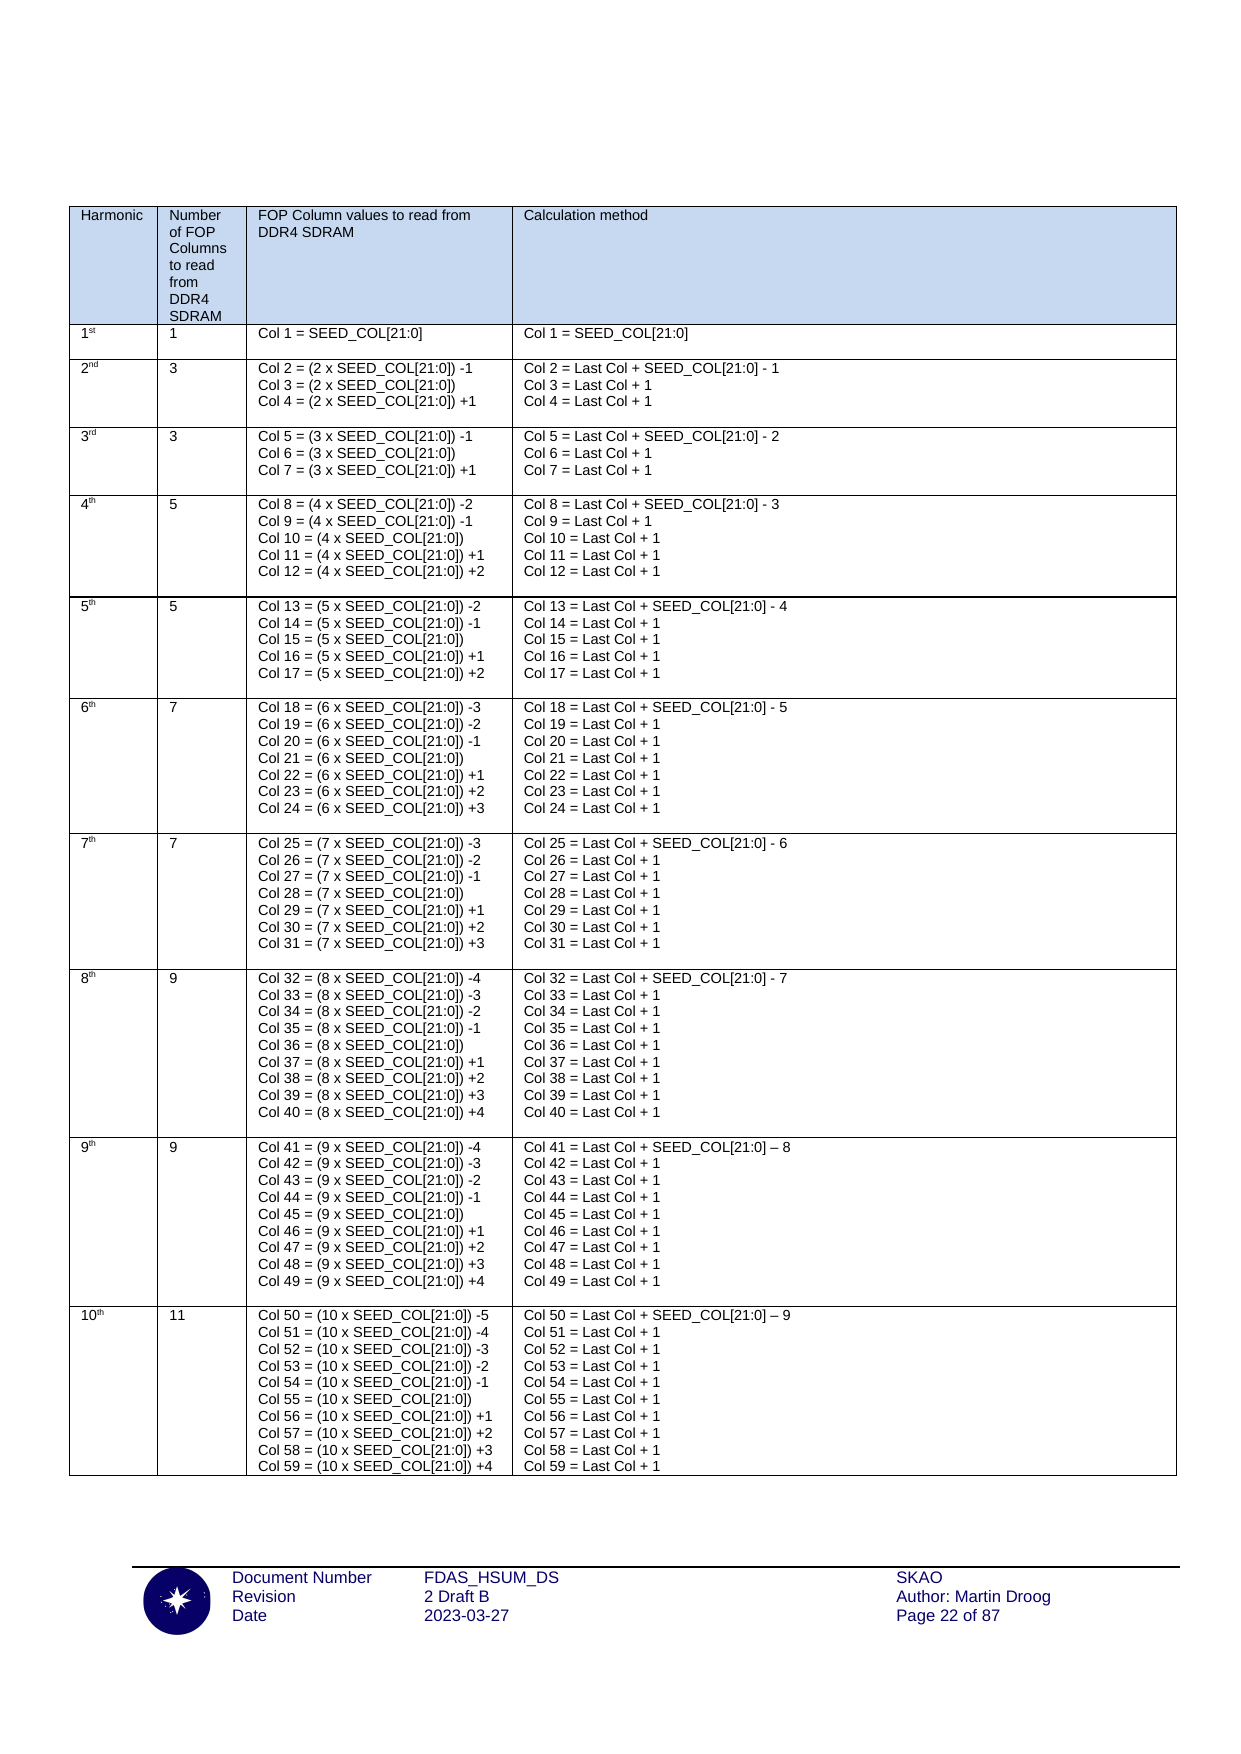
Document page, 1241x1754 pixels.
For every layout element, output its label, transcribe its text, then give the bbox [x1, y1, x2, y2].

table_cell 3 [158, 360, 246, 427]
table_cell 6th [70, 699, 157, 833]
table_cell Col 41 = Last Col + SEED_COL[21:0] – 8 Col 42 = Last Col + 1 Col 43 = Last Col + 1 Col 44 = Last Col + 1 Col 45 = Last Col + 1 Col 46 = Last Col + 1 Col 47 = Last Col + 1 Col 48 = Last Col + 1 Col 49 = Last Col + 1 [513, 1138, 1176, 1306]
table_cell 9 [158, 970, 246, 1137]
table_cell 2nd [70, 360, 157, 427]
table_cell Col 13 = Last Col + SEED_COL[21:0] - 4 Col 14 = Last Col + 1 Col 15 = Last Col + 1 Col 16 = Last Col + 1 Col 17 = Last Col + 1 [513, 598, 1176, 698]
table_cell 7 [158, 834, 246, 968]
table_cell Col 8 = Last Col + SEED_COL[21:0] - 3 Col 9 = Last Col + 1 Col 10 = Last Col + 1 Col 11 = Last Col + 1 Col 12 = Last Col + 1 [513, 496, 1176, 596]
table_cell Col 41 = (9 x SEED_COL[21:0]) -4 Col 42 = (9 x SEED_COL[21:0]) -3 Col 43 = (9 x SEED_COL[21:0]) -2 Col 44 = (9 x SEED_COL[21:0]) -1 Col 45 = (9 x SEED_COL[21:0]) Col 46 = (9 x SEED_COL[21:0]) +1 Col 47 = (9 x SEED_COL[21:0]) +2 Col 48 = (9 x SEED_COL[21:0]) +3 Col 49 = (9 x SEED_COL[21:0]) +4 [247, 1138, 512, 1306]
table_cell Col 25 = (7 x SEED_COL[21:0]) -3 Col 26 = (7 x SEED_COL[21:0]) -2 Col 27 = (7 x SEED_COL[21:0]) -1 Col 28 = (7 x SEED_COL[21:0]) Col 29 = (7 x SEED_COL[21:0]) +1 Col 30 = (7 x SEED_COL[21:0]) +2 Col 31 = (7 x SEED_COL[21:0]) +3 [247, 834, 512, 968]
table_cell 7th [70, 834, 157, 968]
table_cell Col 2 = (2 x SEED_COL[21:0]) -1 Col 3 = (2 x SEED_COL[21:0]) Col 4 = (2 x SEED_COL[21:0]) +1 [247, 360, 512, 427]
table_cell Col 18 = Last Col + SEED_COL[21:0] - 5 Col 19 = Last Col + 1 Col 20 = Last Col + 1 Col 21 = Last Col + 1 Col 22 = Last Col + 1 Col 23 = Last Col + 1 Col 24 = Last Col + 1 [513, 699, 1176, 833]
table_cell Col 2 = Last Col + SEED_COL[21:0] - 1 Col 3 = Last Col + 1 Col 4 = Last Col + 1 [513, 360, 1176, 427]
table_cell 5th [70, 598, 157, 698]
table_cell Col 25 = Last Col + SEED_COL[21:0] - 6 Col 26 = Last Col + 1 Col 27 = Last Col + 1 Col 28 = Last Col + 1 Col 29 = Last Col + 1 Col 30 = Last Col + 1 Col 31 = Last Col + 1 [513, 834, 1176, 968]
table_cell 5 [158, 496, 246, 596]
table_cell 5 [158, 598, 246, 698]
table_cell Col 1 = SEED_COL[21:0] [247, 325, 512, 358]
table_cell Col 32 = (8 x SEED_COL[21:0]) -4 Col 33 = (8 x SEED_COL[21:0]) -3 Col 34 = (8 x SEED_COL[21:0]) -2 Col 35 = (8 x SEED_COL[21:0]) -1 Col 36 = (8 x SEED_COL[21:0]) Col 37 = (8 x SEED_COL[21:0]) +1 Col 38 = (8 x SEED_COL[21:0]) +2 Col 39 = (8 x SEED_COL[21:0]) +3 Col 40 = (8 x SEED_COL[21:0]) +4 [247, 970, 512, 1137]
table_cell 4th [70, 496, 157, 596]
table_cell 3rd [70, 428, 157, 495]
table_cell 1 [158, 325, 246, 358]
table_cell Col 5 = Last Col + SEED_COL[21:0] - 2 Col 6 = Last Col + 1 Col 7 = Last Col + 1 [513, 428, 1176, 495]
table_cell 7 [158, 699, 246, 833]
table_header Calculation method [513, 207, 1176, 324]
table_header FOP Column values to read from DDR4 SDRAM [247, 207, 512, 324]
table_cell Col 5 = (3 x SEED_COL[21:0]) -1 Col 6 = (3 x SEED_COL[21:0]) Col 7 = (3 x SEED_COL[21:0]) +1 [247, 428, 512, 495]
table_cell Col 18 = (6 x SEED_COL[21:0]) -3 Col 19 = (6 x SEED_COL[21:0]) -2 Col 20 = (6 x SEED_COL[21:0]) -1 Col 21 = (6 x SEED_COL[21:0]) Col 22 = (6 x SEED_COL[21:0]) +1 Col 23 = (6 x SEED_COL[21:0]) +2 Col 24 = (6 x SEED_COL[21:0]) +3 [247, 699, 512, 833]
table_cell Col 1 = SEED_COL[21:0] [513, 325, 1176, 358]
table_cell Col 8 = (4 x SEED_COL[21:0]) -2 Col 9 = (4 x SEED_COL[21:0]) -1 Col 10 = (4 x SEED_COL[21:0]) Col 11 = (4 x SEED_COL[21:0]) +1 Col 12 = (4 x SEED_COL[21:0]) +2 [247, 496, 512, 596]
table_cell Col 13 = (5 x SEED_COL[21:0]) -2 Col 14 = (5 x SEED_COL[21:0]) -1 Col 15 = (5 x SEED_COL[21:0]) Col 16 = (5 x SEED_COL[21:0]) +1 Col 17 = (5 x SEED_COL[21:0]) +2 [247, 598, 512, 698]
table_cell 9 [158, 1138, 246, 1306]
table_header Harmonic [70, 207, 157, 324]
table_cell 1st [70, 325, 157, 358]
table_cell 9th [70, 1138, 157, 1306]
picture [143, 1567, 211, 1635]
table_cell 8th [70, 970, 157, 1137]
table_header Number of FOP Columns to read from DDR4 SDRAM [158, 207, 246, 324]
table_cell 3 [158, 428, 246, 495]
table_cell 10th [70, 1307, 157, 1475]
table_cell Col 32 = Last Col + SEED_COL[21:0] - 7 Col 33 = Last Col + 1 Col 34 = Last Col + 1 Col 35 = Last Col + 1 Col 36 = Last Col + 1 Col 37 = Last Col + 1 Col 38 = Last Col + 1 Col 39 = Last Col + 1 Col 40 = Last Col + 1 [513, 970, 1176, 1137]
table_cell 11 [158, 1307, 246, 1475]
